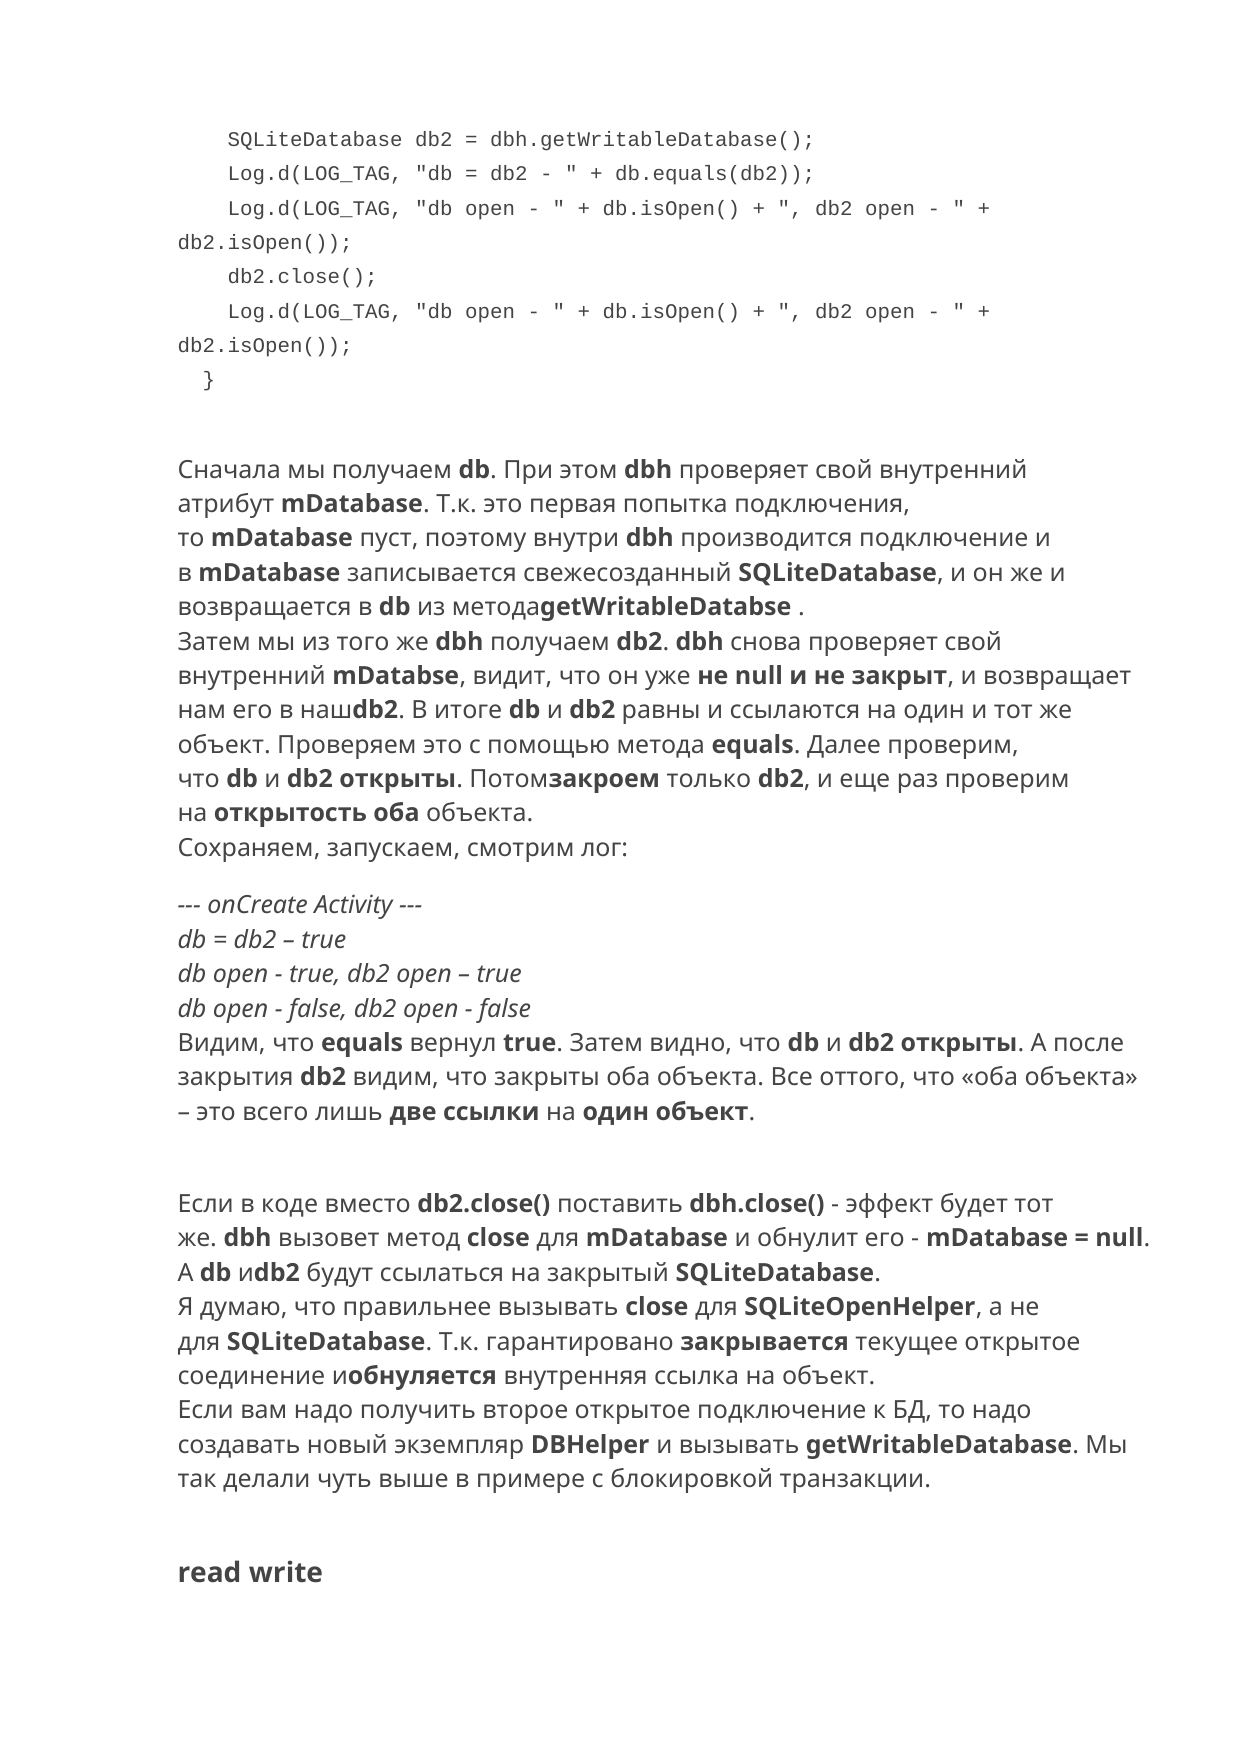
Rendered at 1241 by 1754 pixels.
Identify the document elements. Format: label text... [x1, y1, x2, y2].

text Сохраняем, запускаем, смотрим лог: [177, 829, 1152, 863]
text Сначала мы получаем db. При этом dbh проверяет свой внутренний атрибут mDatabase. Т.к. это первая попытка подключения, то mDatabase пуст, поэтому внутри dbh производится подключение и в mDatabase записывается свежесозданный SQLiteDatabase, и он же и возвращается в db из методаgetWritableDatabse . [177, 451, 1152, 623]
text Если вам надо получить второе открытое подключение к БД, то надо создавать новый экземпляр DBHelper и вызывать getWritableDatabase. Мы так делали чуть выше в примере с блокировкой транзакции. [177, 1392, 1152, 1495]
text --- onCreate Activity --- db = db2 – true db open - true, db2 open – true db open - false, db2 open - false [177, 887, 1152, 1024]
text Я думаю, что правильнее вызывать close для SQLiteOpenHelper, а не для SQLiteDatabase. Т.к. гарантировано закрывается текущее открытое соединение иобнуляется внутренняя ссылка на объект. [177, 1288, 1152, 1392]
text Если в коде вместо db2.close() поставить dbh.close() - эффект будет тот же. dbh вызовет метод close для mDatabase и обнулит его - mDatabase = null. А db иdb2 будут ссылаться на закрытый SQLiteDatabase. [177, 1185, 1152, 1288]
text Видим, что equals вернул true. Затем видно, что db и db2 открыты. А после закрытия db2 видим, что закрыты оба объекта. Все оттого, что «оба объекта» – это всего лишь две ссылки на один объект. [177, 1024, 1152, 1127]
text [177, 118, 1152, 393]
text read write [177, 1552, 1152, 1591]
text Затем мы из того же dbh получаем db2. dbh снова проверяет свой внутренний mDatabse, видит, что он уже не null и не закрыт, и возвращает нам его в нашdb2. В итоге db и db2 равны и ссылаются на один и тот же объект. Проверяем это с помощью метода equals. Далее проверим, что db и db2 открыты. Потомзакроем только db2, и еще раз проверим на открытость оба объекта. [177, 623, 1152, 829]
